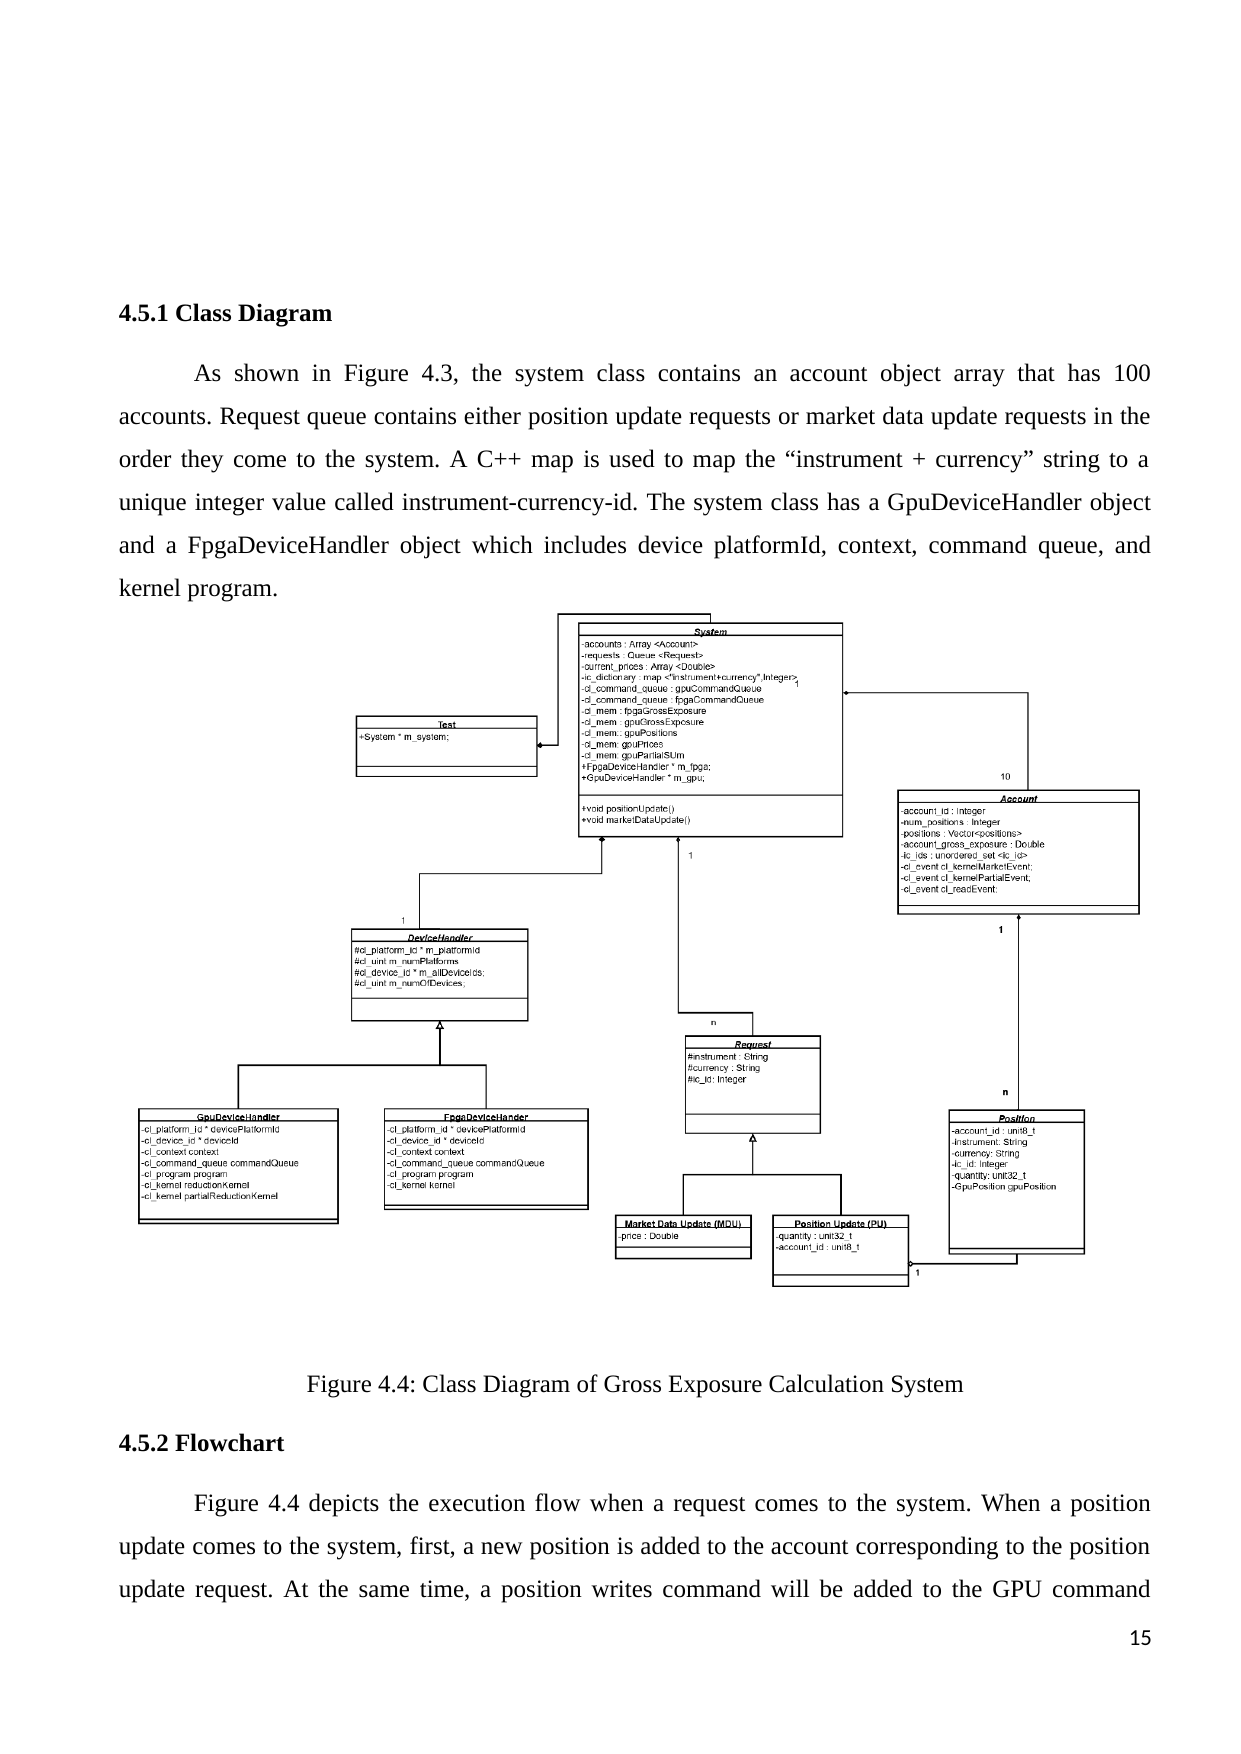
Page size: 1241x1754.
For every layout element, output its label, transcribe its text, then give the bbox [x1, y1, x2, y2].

text 4.5.1 Class Diagram [118, 298, 1152, 327]
text 4.5.2 Flowchart [118, 1428, 1152, 1457]
picture [118, 610, 1150, 1324]
text As shown in Figure 4.3, the system class contains an account object array that has 100 accounts. Request queue contains either position update requests or market data update requests in the order they come to the system. A C++ map is used to map the “instrument + currency” string to a unique integer value called instrument-currency-id. The system class has a GpuDeviceHandler object and a FpgaDeviceHandler object which includes device platformId, context, command queue, and kernel program. [118, 358, 1152, 602]
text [118, 1488, 1152, 1603]
